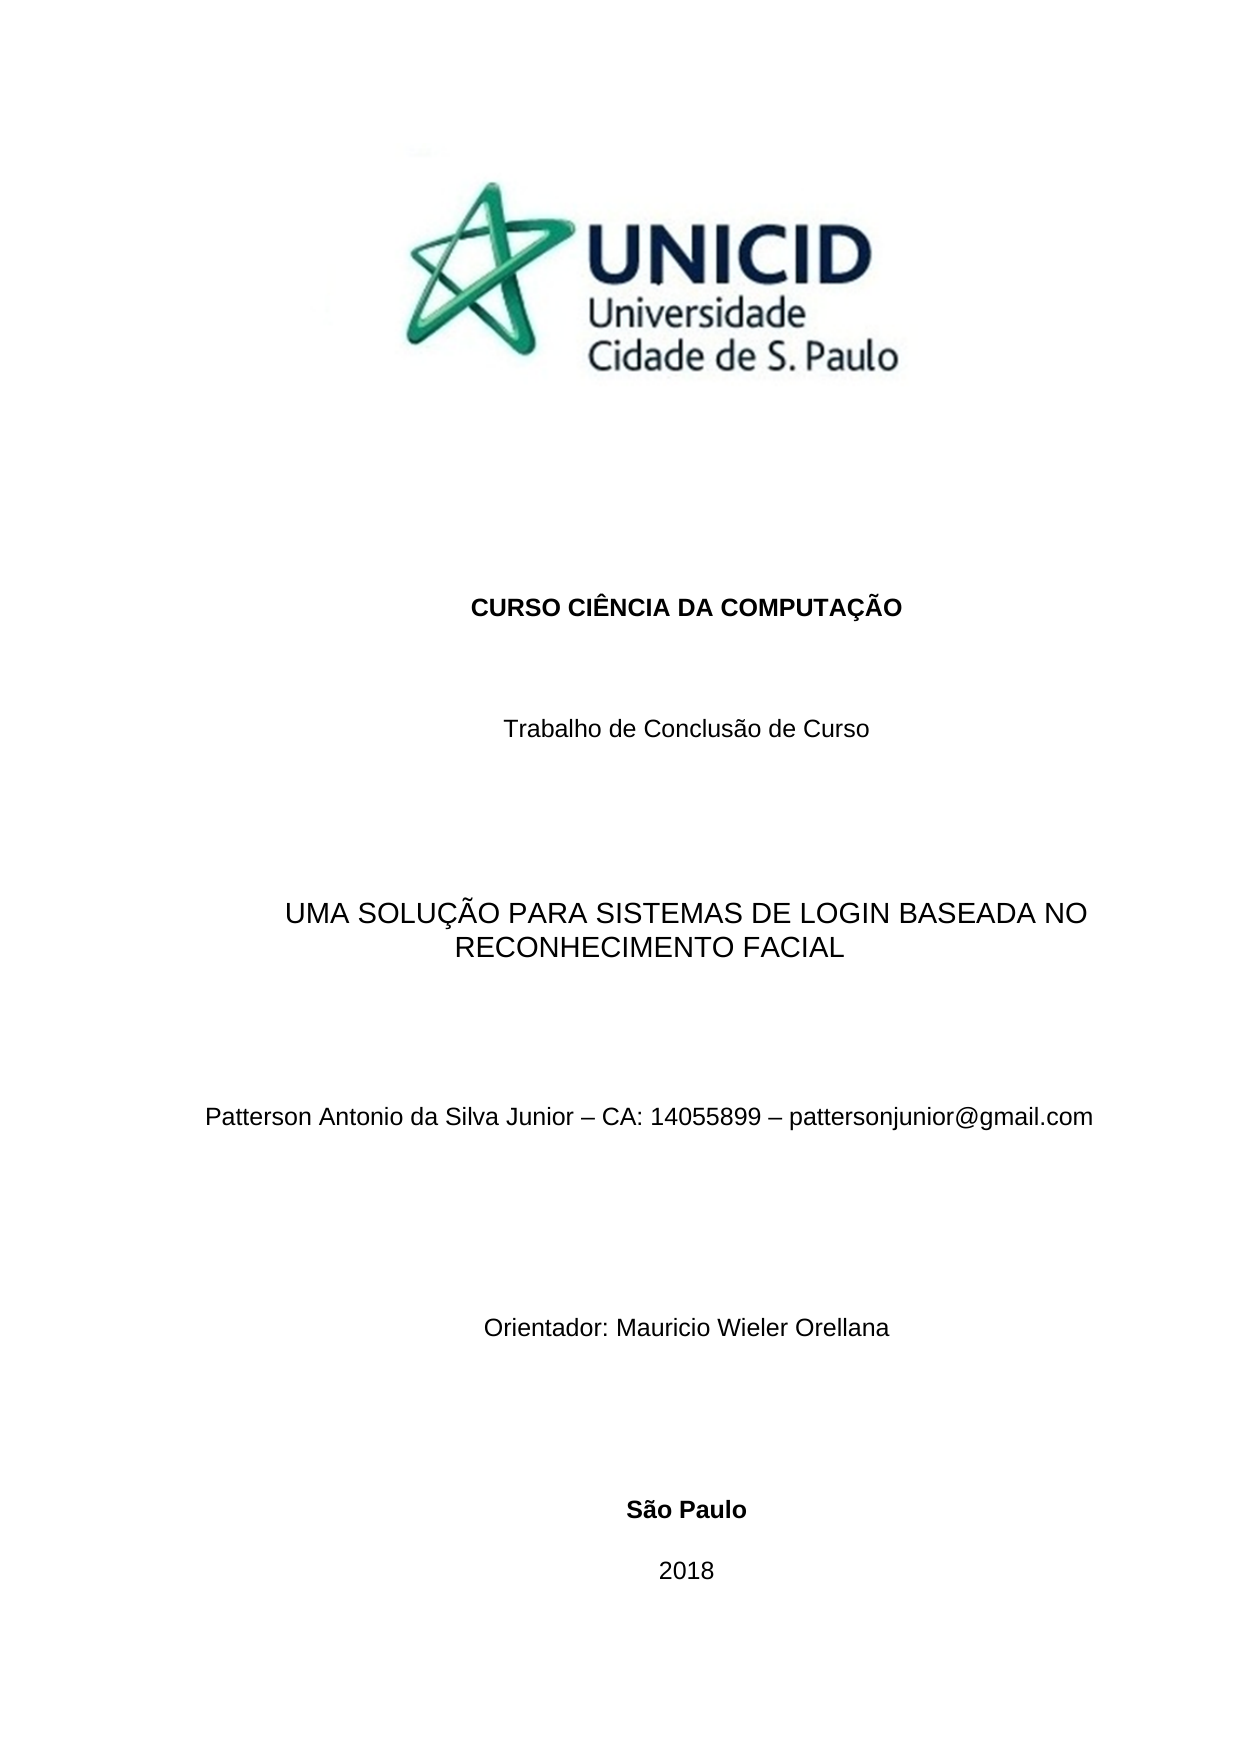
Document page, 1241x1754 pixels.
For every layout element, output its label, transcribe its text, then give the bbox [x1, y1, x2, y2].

text CURSO CIÊNCIA DA COMPUTAÇÃO [177, 593, 1122, 622]
text Orientador: Mauricio Wieler Orellana [177, 1313, 1122, 1342]
text UMA SOLUÇÃO PARA SISTEMAS DE LOGIN BASEADA NO RECONHECIMENTO FACIAL [177, 896, 1122, 963]
text São Paulo [177, 1495, 1122, 1524]
text Patterson Antonio da Silva Junior – CA: 14055899 – pattersonjunior@gmail.com [177, 1102, 1122, 1131]
picture [305, 143, 1062, 439]
text Trabalho de Conclusão de Curso [177, 714, 1122, 743]
text 2018 [177, 1556, 1122, 1584]
